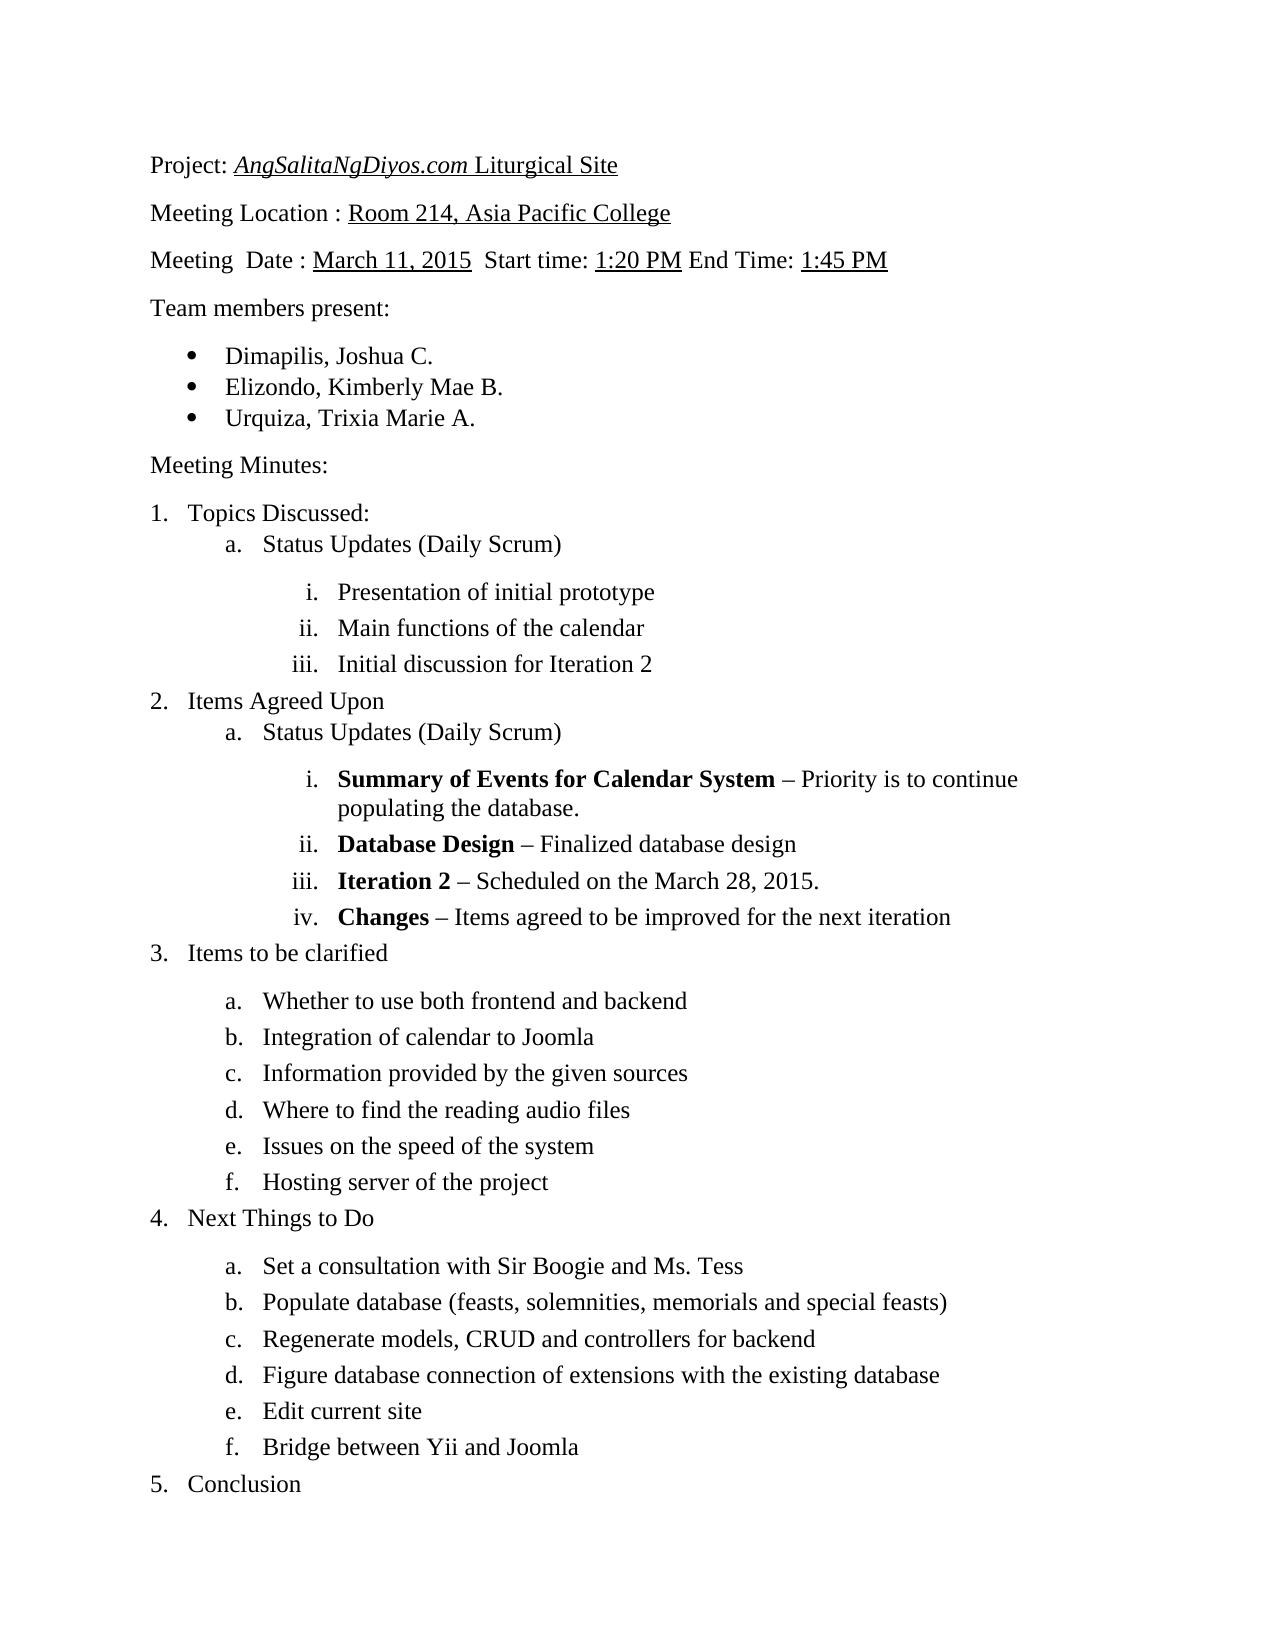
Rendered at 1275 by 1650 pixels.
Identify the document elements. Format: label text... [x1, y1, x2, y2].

text Meeting Minutes: [150, 451, 1125, 479]
list Information provided by the given sources [225, 1058, 1125, 1087]
list Database Design – Finalized database design [319, 829, 1125, 858]
list Presentation of initial prototype [319, 577, 1125, 606]
list Dimapilis, Joshua C. [187, 341, 1125, 369]
list Initial discussion for Iteration 2 [319, 649, 1125, 678]
list Set a consultation with Sir Boogie and Ms. Tess [225, 1251, 1125, 1280]
list Where to find the reading audio files [225, 1095, 1125, 1123]
list Summary of Events for Calendar System – Priority is to continue populating the database. [319, 764, 1125, 822]
list Changes – Items agreed to be improved for the next iteration [319, 902, 1125, 931]
list Conclusion [150, 1469, 1125, 1497]
list Whether to use both frontend and backend [225, 986, 1125, 1015]
text Team members present: [150, 293, 1125, 322]
list Elizondo, Kimberly Mae B. [187, 372, 1125, 401]
list Items Agreed Upon [150, 686, 1125, 714]
list Populate database (feasts, solemnities, memorials and special feasts) [225, 1287, 1125, 1316]
text Project: AngSalitaNgDiyos.com Liturgical Site [150, 150, 1125, 179]
text Meeting Location : Room 214, Asia Pacific College [150, 198, 1125, 226]
list Status Updates (Daily Scrum) [225, 717, 1125, 746]
list Items to be clarified [150, 938, 1125, 967]
list Hosting server of the project [225, 1167, 1125, 1196]
list Topics Discussed: [150, 498, 1125, 527]
list Main functions of the calendar [319, 613, 1125, 642]
list Status Updates (Daily Scrum) [225, 529, 1125, 558]
list Iteration 2 – Scheduled on the March 28, 2015. [319, 866, 1125, 894]
list Edit current site [225, 1396, 1125, 1425]
list Issues on the speed of the system [225, 1131, 1125, 1160]
list Regenerate models, CRUD and controllers for backend [225, 1324, 1125, 1352]
text Meeting Date : March 11, 2015 Start time: 1:20 PM End Time: 1:45 PM [150, 245, 1125, 274]
list Integration of calendar to Joomla [225, 1022, 1125, 1051]
list Next Things to Do [150, 1203, 1125, 1232]
list Urquiza, Trixia Marie A. [187, 403, 1125, 432]
list Figure database connection of extensions with the existing database [225, 1360, 1125, 1389]
list Bridge between Yii and Joomla [225, 1432, 1125, 1461]
